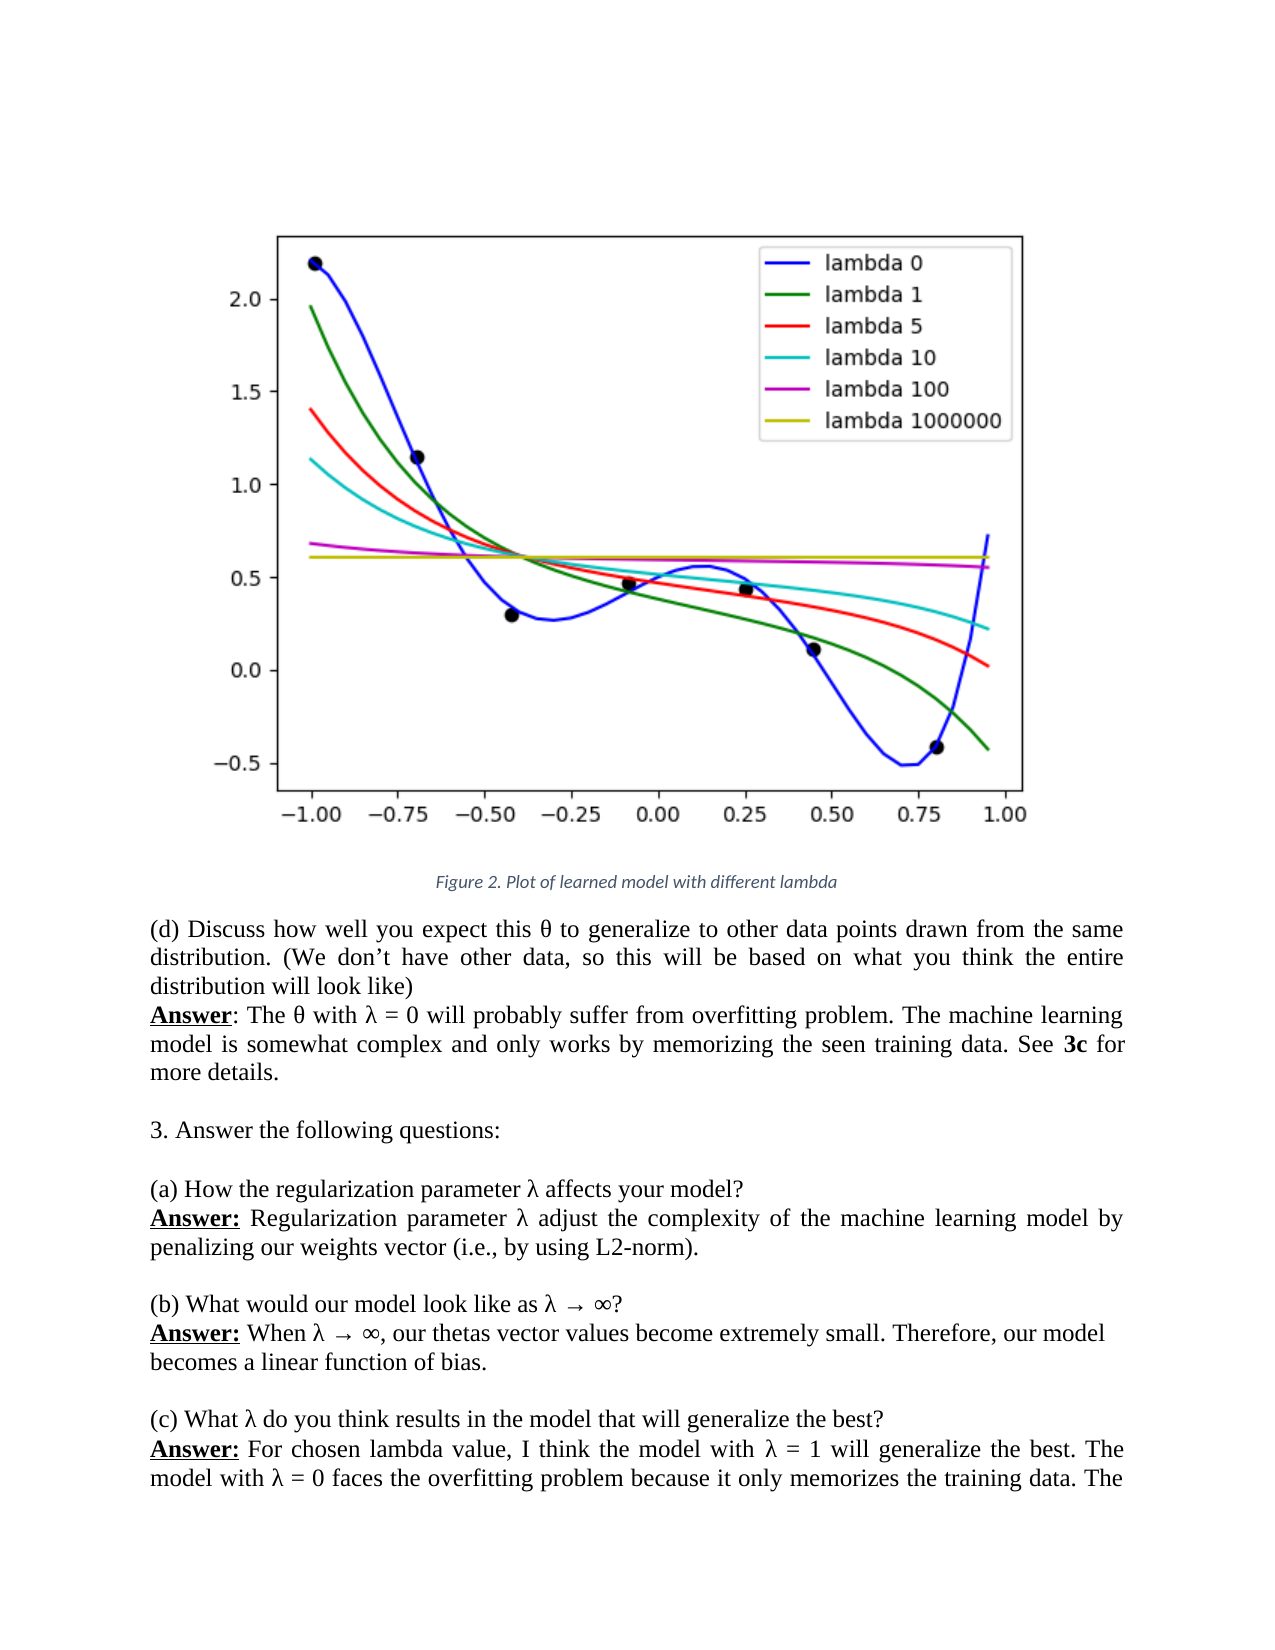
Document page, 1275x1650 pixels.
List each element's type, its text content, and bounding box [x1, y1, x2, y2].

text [150, 1433, 1125, 1492]
text (b) What would our model look like as λ → ∞? [150, 1289, 1125, 1318]
text Answer: When λ → ∞, our thetas vector values become extremely small. Therefore, our model becomes a linear function of bias. [150, 1318, 1125, 1376]
text (d) Discuss how well you expect this θ to generalize to other data points drawn from the same distribution. (We don’t have other data, so this will be based on what you think the entire distribution will look like) [150, 914, 1125, 1000]
text 3. Answer the following questions: [150, 1115, 1125, 1144]
picture [157, 150, 1118, 870]
text Answer: The θ with λ = 0 will probably suffer from overfitting problem. The machine learning model is somewhat complex and only works by memorizing the seen training data. See 3c for more details. [150, 1000, 1125, 1086]
text (a) How the regularization parameter λ affects your model? [150, 1174, 1125, 1203]
text Answer: Regularization parameter λ adjust the complexity of the machine learning model by penalizing our weights vector (i.e., by using L2-norm). [150, 1203, 1125, 1261]
text (c) What λ do you think results in the model that will generalize the best? [150, 1404, 1125, 1433]
